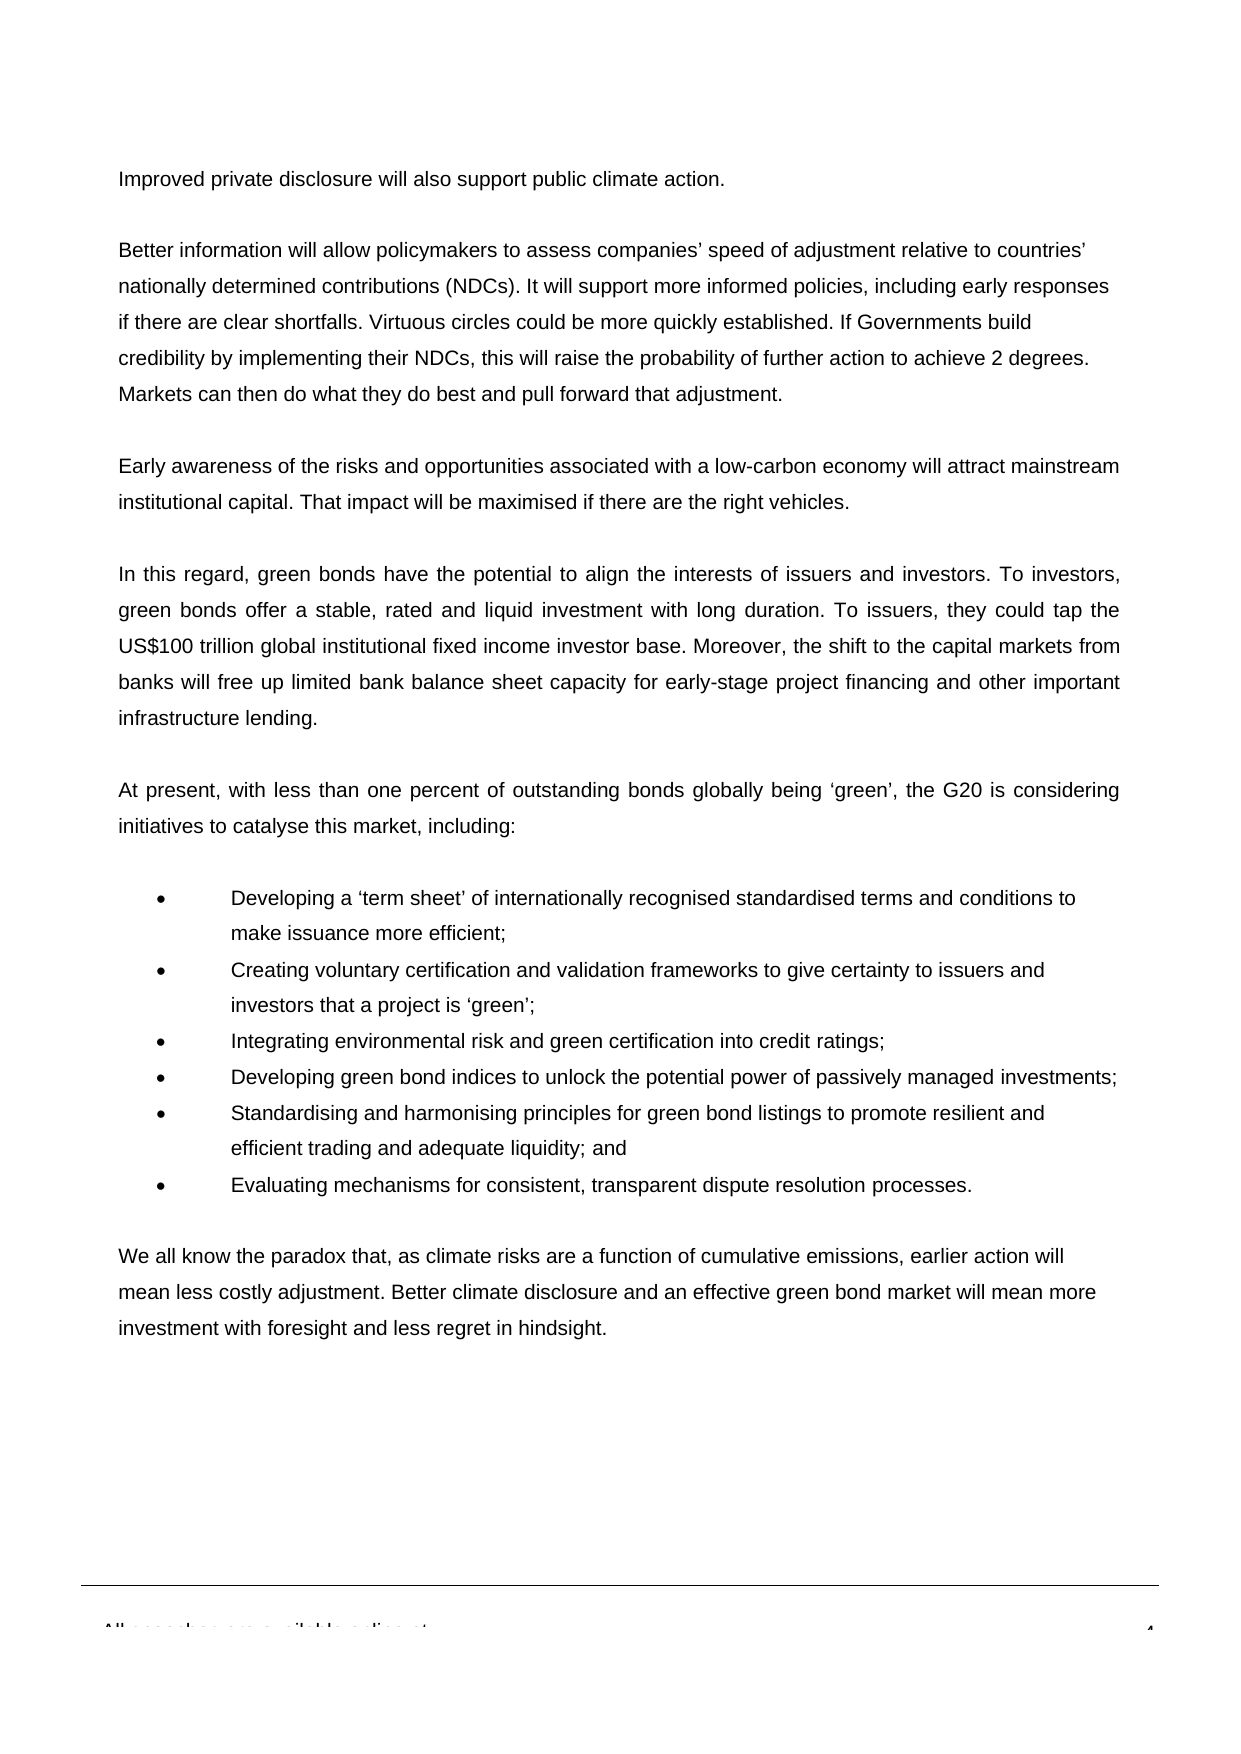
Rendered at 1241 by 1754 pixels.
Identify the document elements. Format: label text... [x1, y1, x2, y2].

list Creating voluntary certification and validation frameworks to give certainty to issuers and investors that a project is ‘green’; [156, 957, 1122, 1016]
list Developing green bond indices to unlock the potential power of passively managed investments; [155, 1064, 1134, 1090]
list Standardising and harmonising principles for green bond listings to promote resilient and efficient trading and adequate liquidity; and [156, 1100, 1122, 1160]
text Better information will allow policymakers to assess companies’ speed of adjustment relative to countries’ nationally determined contributions (NDCs). It will support more informed policies, including early responses if there are clear shortfalls. Virtuous circles could be more quickly established. If Governments build credibility by implementing their NDCs, this will raise the probability of further action to achieve 2 degrees. [118, 238, 1116, 370]
text We all know the paradox that, as climate risks are a function of cumulative emissions, earlier action will mean less costly adjustment. Better climate disclosure and an effective green bond market will mean more investment with foresight and less regret in hindsight. [118, 1244, 1112, 1340]
text In this regard, green bonds have the potential to align the interests of issuers and investors. To investors, green bonds offer a stable, rated and liquid investment with long duration. To issuers, they could tap the US$100 trillion global institutional fixed income investor base. Moreover, the shift to the capital markets from banks will free up limited bank balance sheet capacity for early-stage project financing and other important infrastructure lending. [118, 562, 1122, 730]
list Evaluating mechanisms for consistent, transparent dispute resolution processes. [155, 1172, 1134, 1197]
text At present, with less than one percent of outstanding bonds globally being ‘green’, the G20 is considering initiatives to catalyse this market, including: [118, 778, 1121, 837]
list Developing a ‘term sheet’ of internationally recognised standardised terms and conditions to make issuance more efficient; [156, 885, 1121, 945]
text Markets can then do what they do best and pull forward that adjustment. [118, 382, 1134, 406]
text Early awareness of the risks and opportunities associated with a low-carbon economy will attract mainstream institutional capital. That impact will be maximised if there are the right vehicles. [118, 454, 1134, 514]
list Integrating environmental risk and green certification into credit ratings; [155, 1028, 1134, 1054]
text Improved private disclosure will also support public climate action. [118, 167, 1134, 191]
